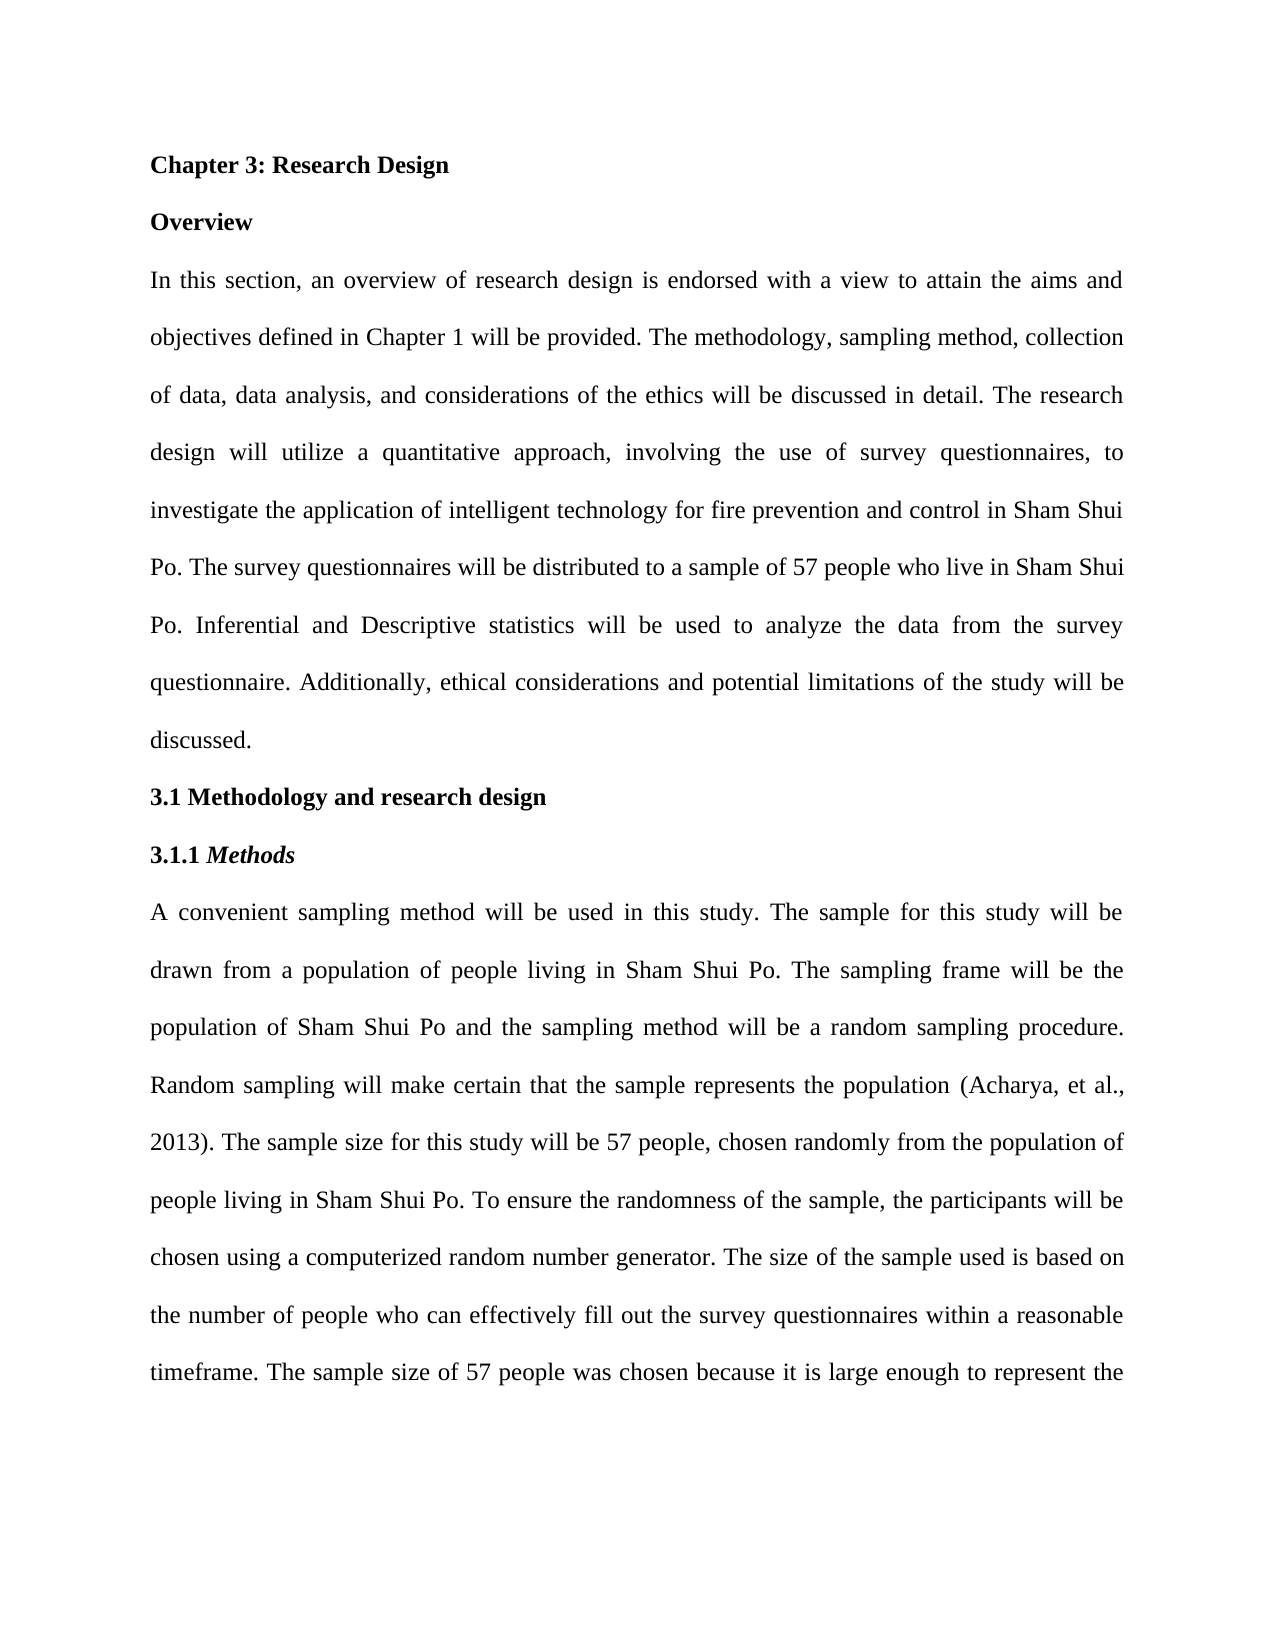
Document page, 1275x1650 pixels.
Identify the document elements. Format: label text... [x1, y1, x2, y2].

text 3.1.1 Methods [150, 840, 1125, 869]
text In this section, an overview of research design is endorsed with a view to attain the aims and objectives defined in Chapter 1 will be provided. The methodology, sampling method, collection of data, data analysis, and considerations of the ethics will be discussed in detail. The research design will utilize a quantitative approach, involving the use of survey questionnaires, to investigate the application of intelligent technology for fire prevention and control in Sham Shui Po. The survey questionnaires will be distributed to a sample of 57 people who live in Sham Shui Po. Inferential and Descriptive statistics will be used to analyze the data from the survey questionnaire. Additionally, ethical considerations and potential limitations of the study will be discussed. [150, 265, 1125, 754]
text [150, 897, 1125, 1386]
text Chapter 3: Research Design [150, 150, 1125, 179]
text Overview [150, 207, 1125, 236]
text 3.1 Methodology and research design [150, 782, 1125, 811]
